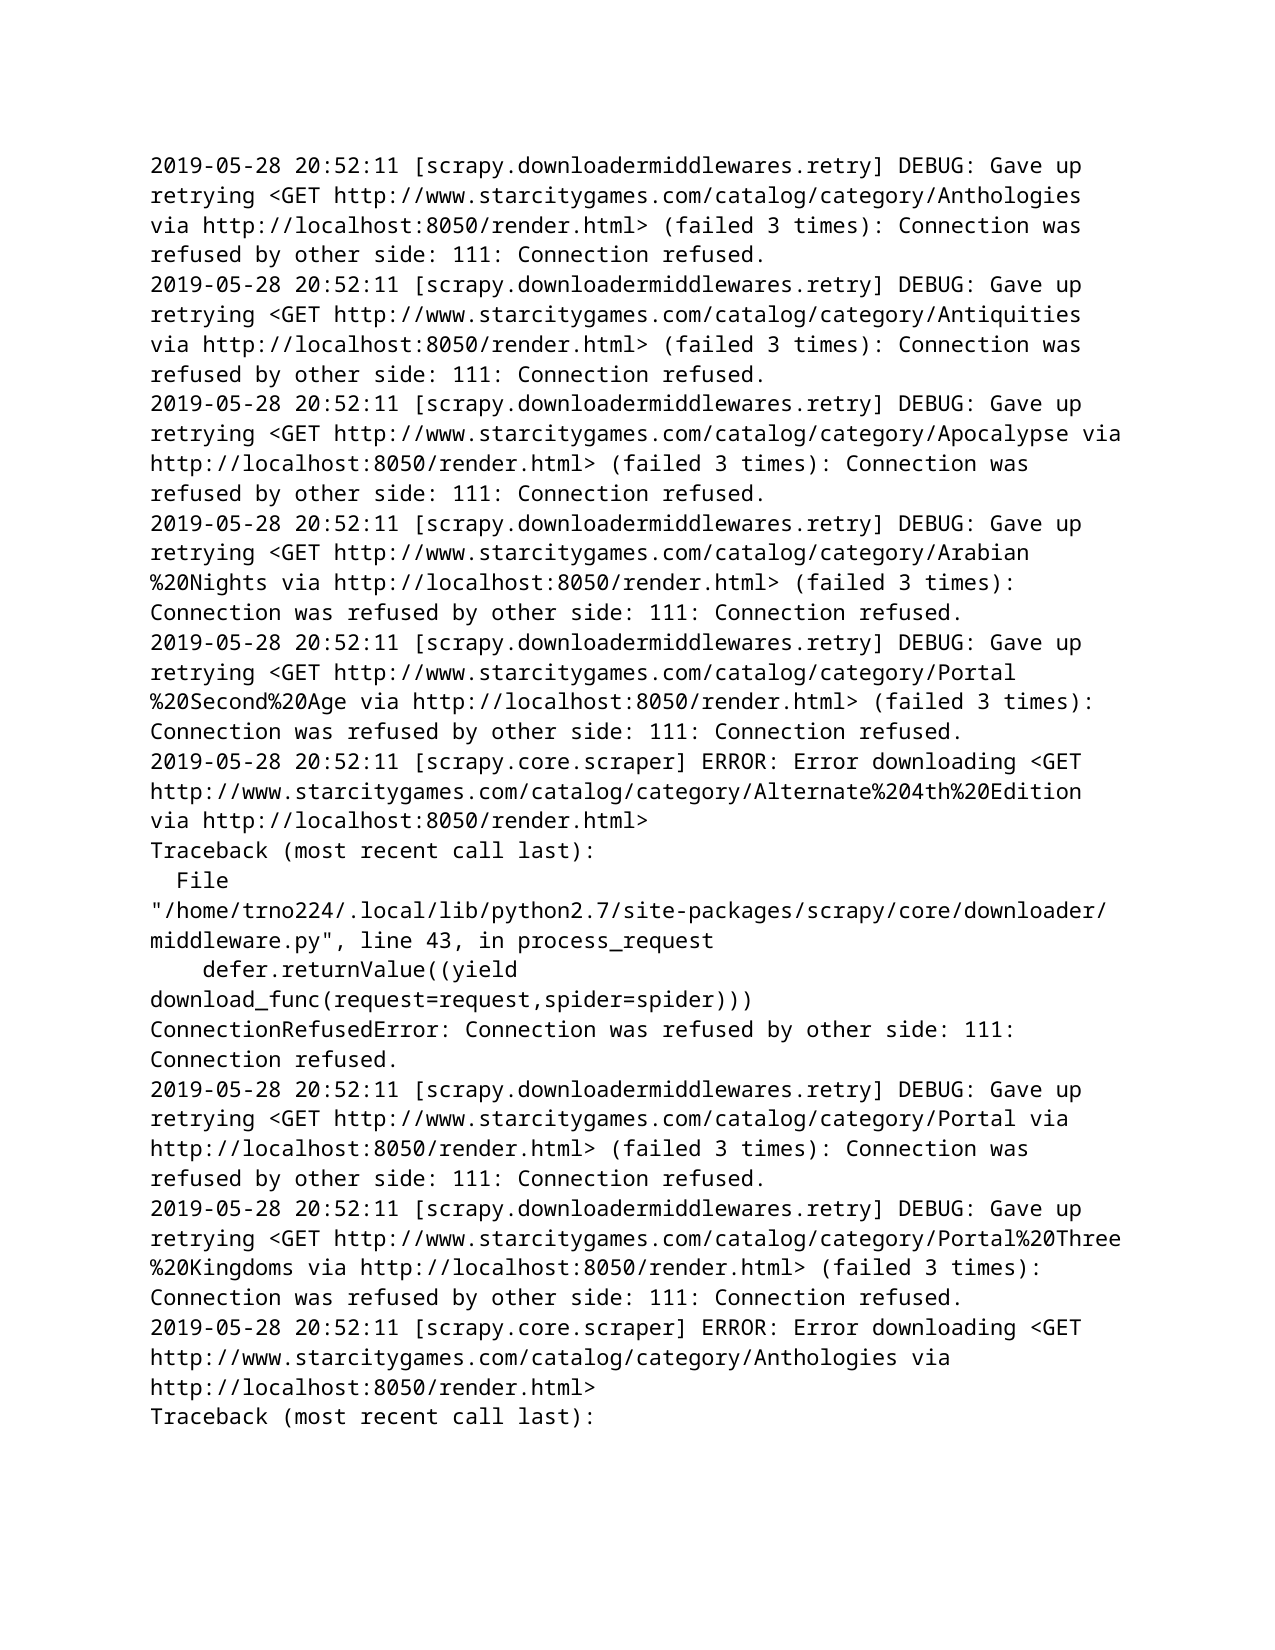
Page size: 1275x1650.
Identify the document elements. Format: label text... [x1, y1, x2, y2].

text 2019-05-28 20:52:11 [scrapy.downloadermiddlewares.retry] DEBUG: Gave up retrying <GET http://www.starcitygames.com/catalog/category/Antiquities via http://localhost:8050/render.html> (failed 3 times): Connection was refused by other side: 111: Connection refused. [150, 269, 1125, 388]
text ConnectionRefusedError: Connection was refused by other side: 111: Connection refused. [150, 1014, 1125, 1073]
text 2019-05-28 20:52:11 [scrapy.downloadermiddlewares.retry] DEBUG: Gave up retrying <GET http://www.starcitygames.com/catalog/category/Anthologies via http://localhost:8050/render.html> (failed 3 times): Connection was refused by other side: 111: Connection refused. [150, 150, 1125, 269]
text 2019-05-28 20:52:11 [scrapy.downloadermiddlewares.retry] DEBUG: Gave up retrying <GET http://www.starcitygames.com/catalog/category/Portal%20Three%20Kingdoms via http://localhost:8050/render.html> (failed 3 times): Connection was refused by other side: 111: Connection refused. [150, 1193, 1125, 1312]
text Traceback (most recent call last): [150, 1401, 1125, 1431]
text Traceback (most recent call last): [150, 835, 1125, 865]
text File "/home/trno224/.local/lib/python2.7/site-packages/scrapy/core/downloader/middleware.py", line 43, in process_request [150, 865, 1125, 954]
text 2019-05-28 20:52:11 [scrapy.core.scraper] ERROR: Error downloading <GET http://www.starcitygames.com/catalog/category/Alternate%204th%20Edition via http://localhost:8050/render.html> [150, 746, 1125, 835]
text 2019-05-28 20:52:11 [scrapy.downloadermiddlewares.retry] DEBUG: Gave up retrying <GET http://www.starcitygames.com/catalog/category/Portal via http://localhost:8050/render.html> (failed 3 times): Connection was refused by other side: 111: Connection refused. [150, 1073, 1125, 1193]
text 2019-05-28 20:52:11 [scrapy.downloadermiddlewares.retry] DEBUG: Gave up retrying <GET http://www.starcitygames.com/catalog/category/Apocalypse via http://localhost:8050/render.html> (failed 3 times): Connection was refused by other side: 111: Connection refused. [150, 388, 1125, 507]
text 2019-05-28 20:52:11 [scrapy.core.scraper] ERROR: Error downloading <GET http://www.starcitygames.com/catalog/category/Anthologies via http://localhost:8050/render.html> [150, 1312, 1125, 1401]
text 2019-05-28 20:52:11 [scrapy.downloadermiddlewares.retry] DEBUG: Gave up retrying <GET http://www.starcitygames.com/catalog/category/Arabian%20Nights via http://localhost:8050/render.html> (failed 3 times): Connection was refused by other side: 111: Connection refused. [150, 507, 1125, 627]
text defer.returnValue((yield download_func(request=request,spider=spider))) [150, 954, 1125, 1014]
text 2019-05-28 20:52:11 [scrapy.downloadermiddlewares.retry] DEBUG: Gave up retrying <GET http://www.starcitygames.com/catalog/category/Portal%20Second%20Age via http://localhost:8050/render.html> (failed 3 times): Connection was refused by other side: 111: Connection refused. [150, 627, 1125, 746]
